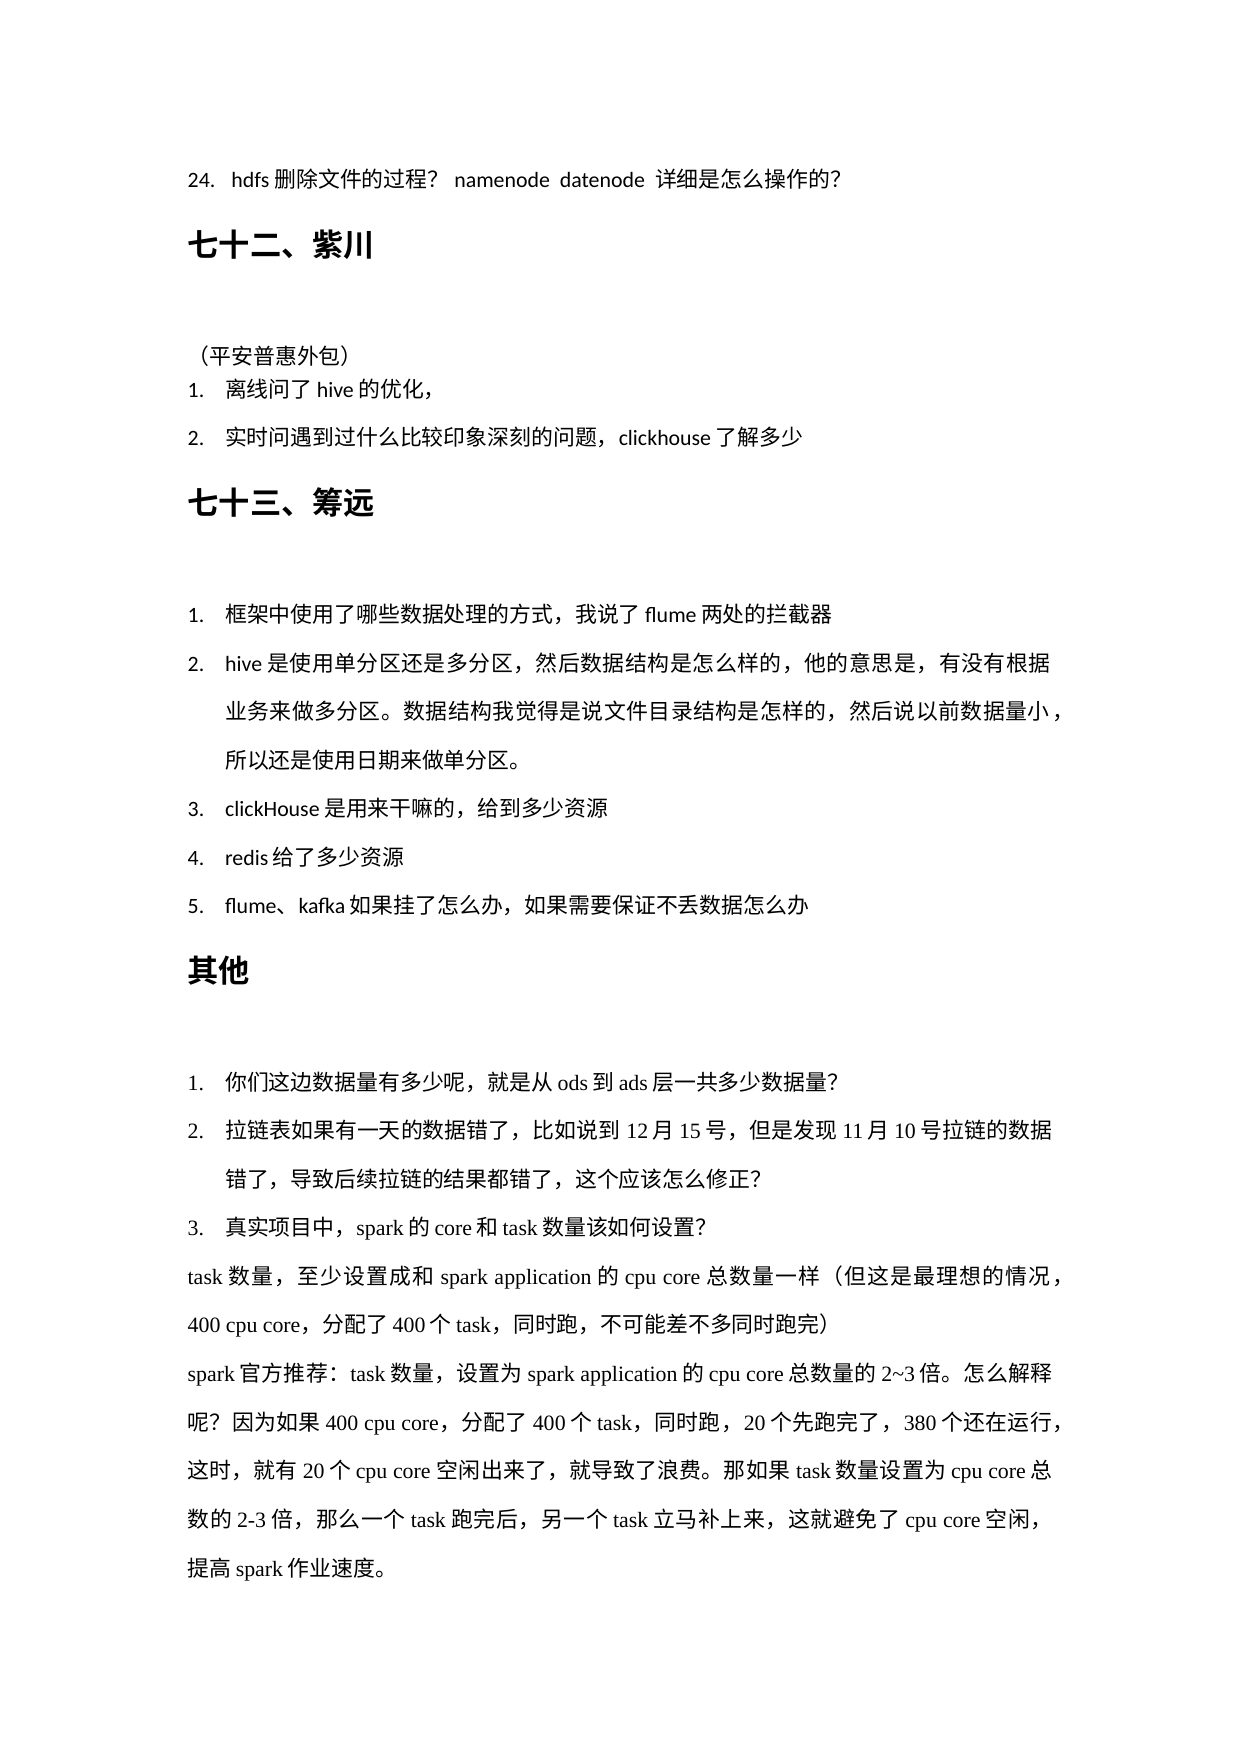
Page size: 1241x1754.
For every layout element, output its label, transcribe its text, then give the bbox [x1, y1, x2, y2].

subtitle 其他 [187, 936, 1053, 1001]
subtitle 七十三、筹远 [187, 468, 1053, 533]
list redis给了多少资源 [187, 839, 1053, 872]
list 真实项目中，spark的core和task数量该如何设置？ [187, 1210, 1053, 1242]
list clickHouse是用来干嘛的，给到多少资源 [187, 791, 1053, 823]
text spark官方推荐：task数量，设置为spark application的cpu core总数量的2~3倍。怎么解释呢？因为如果400 cpu core，分配了400个task，同时跑，20个先跑完了，380个还在运行，这时，就有20个cpu core 空闲出来了，就导致了浪费。那如果task数量设置为cpu core总数的2-3倍，那么一个task跑完后，另一个task立马补上来，这就避免了cpu core空闲，提高spark作业速度。 [187, 1355, 1053, 1583]
list 框架中使用了哪些数据处理的方式，我说了flume两处的拦截器 [187, 597, 1053, 629]
text task数量，至少设置成和spark application的cpu core总数量一样（但这是最理想的情况，400 cpu core，分配了400个task，同时跑，不可能差不多同时跑完） [187, 1258, 1053, 1339]
list 拉链表如果有一天的数据错了，比如说到12月15号，但是发现11月10号拉链的数据错了，导致后续拉链的结果都错了，这个应该怎么修正？ [187, 1113, 1053, 1194]
list flume、kafka如果挂了怎么办，如果需要保证不丢数据怎么办 [187, 888, 1053, 920]
list hdfs 删除文件的过程？ namenode datenode 详细是怎么操作的？ [187, 162, 1053, 194]
subtitle 七十二、紫川 [187, 210, 1053, 275]
list 你们这边数据量有多少呢，就是从ods到ads层一共多少数据量？ [187, 1064, 1053, 1097]
text （平安普惠外包） [187, 339, 1053, 371]
list 实时问遇到过什么比较印象深刻的问题，clickhouse了解多少 [187, 420, 1053, 452]
list hive是使用单分区还是多分区，然后数据结构是怎么样的，他的意思是，有没有根据业务来做多分区。数据结构我觉得是说文件目录结构是怎样的，然后说以前数据量小，所以还是使用日期来做单分区。 [187, 645, 1053, 775]
list 离线问了hive的优化， [187, 371, 1053, 404]
